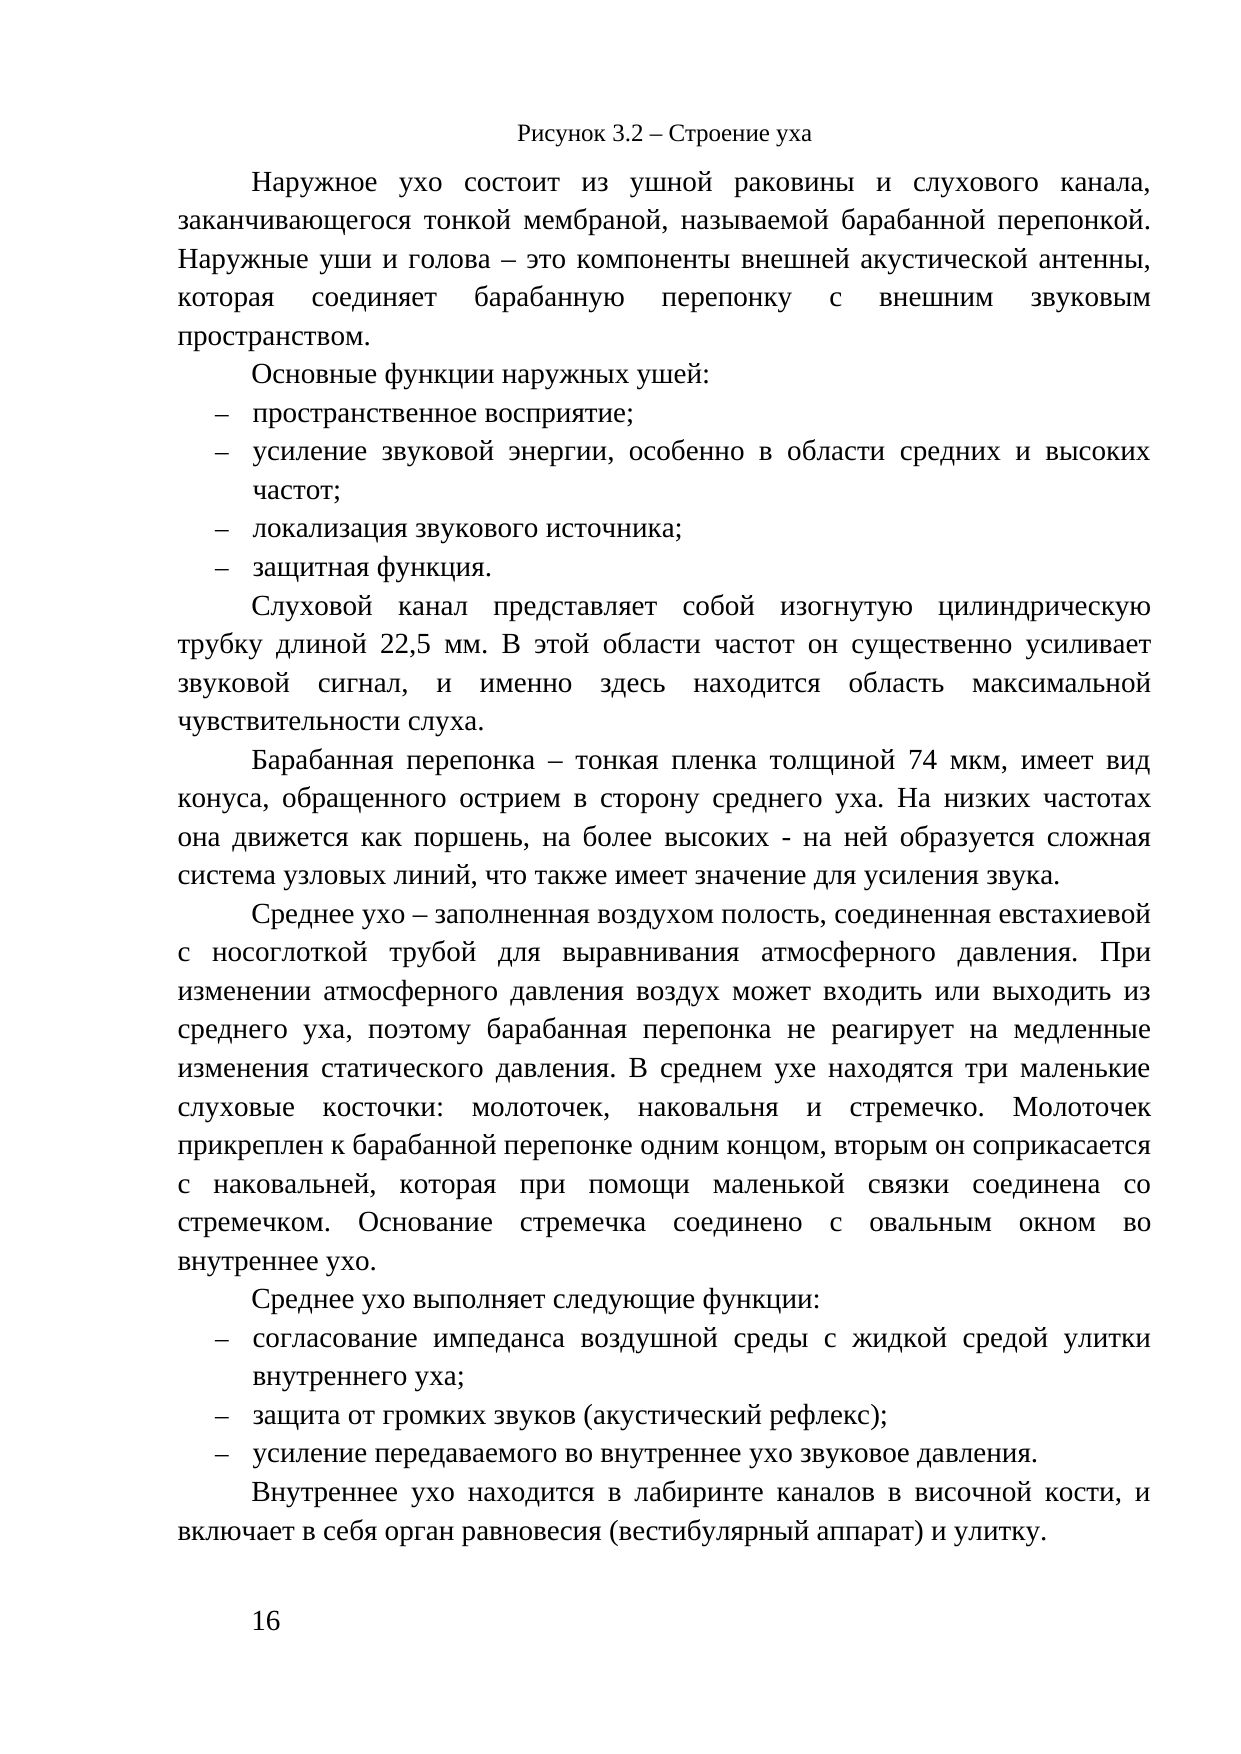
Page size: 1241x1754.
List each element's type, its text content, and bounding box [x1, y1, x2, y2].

list усиление звуковой энергии, особенно в области средних и высоких частот; [215, 433, 1152, 506]
list защита от громких звуков (акустический рефлекс); [215, 1397, 1152, 1431]
list пространственное восприятие; [215, 395, 1152, 428]
text Слуховой канал представляет собой изогнутую цилиндрическую трубку длиной 22,5 мм. В этой области частот он существенно усиливает звуковой сигнал, и именно здесь находится область максимальной чувствительности слуха. [177, 588, 1152, 737]
list согласование импеданса воздушной среды с жидкой средой улитки внутреннего уха; [215, 1320, 1152, 1392]
text Среднее ухо – заполненная воздухом полость, соединенная евстахиевой с носоглоткой трубой для выравнивания атмосферного давления. При изменении атмосферного давления воздух может входить или выходить из среднего уха, поэтому барабанная перепонка не реагирует на медленные изменения статического давления. В среднем ухе находятся три маленькие слуховые косточки: молоточек, наковальня и стремечко. Молоточек прикреплен к барабанной перепонке одним концом, вторым он соприкасается с наковальней, которая при помощи маленькой связки соединена со стремечком. Основание стремечка соединено с овальным окном во внутреннее ухо. [177, 896, 1152, 1276]
text Внутреннее ухо находится в лабиринте каналов в височной кости, и включает в себя орган равновесия (вестибулярный аппарат) и улитку. [177, 1474, 1152, 1546]
text Наружное ухо состоит из ушной раковины и слухового канала, заканчивающегося тонкой мембраной, называемой барабанной перепонкой. Наружные уши и голова – это компоненты внешней акустической антенны, которая соединяет барабанную перепонку с внешним звуковым пространством. [177, 164, 1152, 351]
list защитная функция. [215, 549, 1152, 583]
text Среднее ухо выполняет следующие функции: [177, 1281, 1152, 1315]
text Основные функции наружных ушей: [177, 356, 1152, 390]
text Барабанная перепонка – тонкая пленка толщиной 74 мкм, имеет вид конуса, обращенного острием в сторону среднего уха. На низких частотах она движется как поршень, на более высоких - на ней образуется сложная система узловых линий, что также имеет значение для усиления звука. [177, 742, 1152, 891]
list усиление передаваемого во внутреннее ухо звуковое давления. [215, 1436, 1152, 1469]
list локализация звукового источника; [215, 511, 1152, 544]
